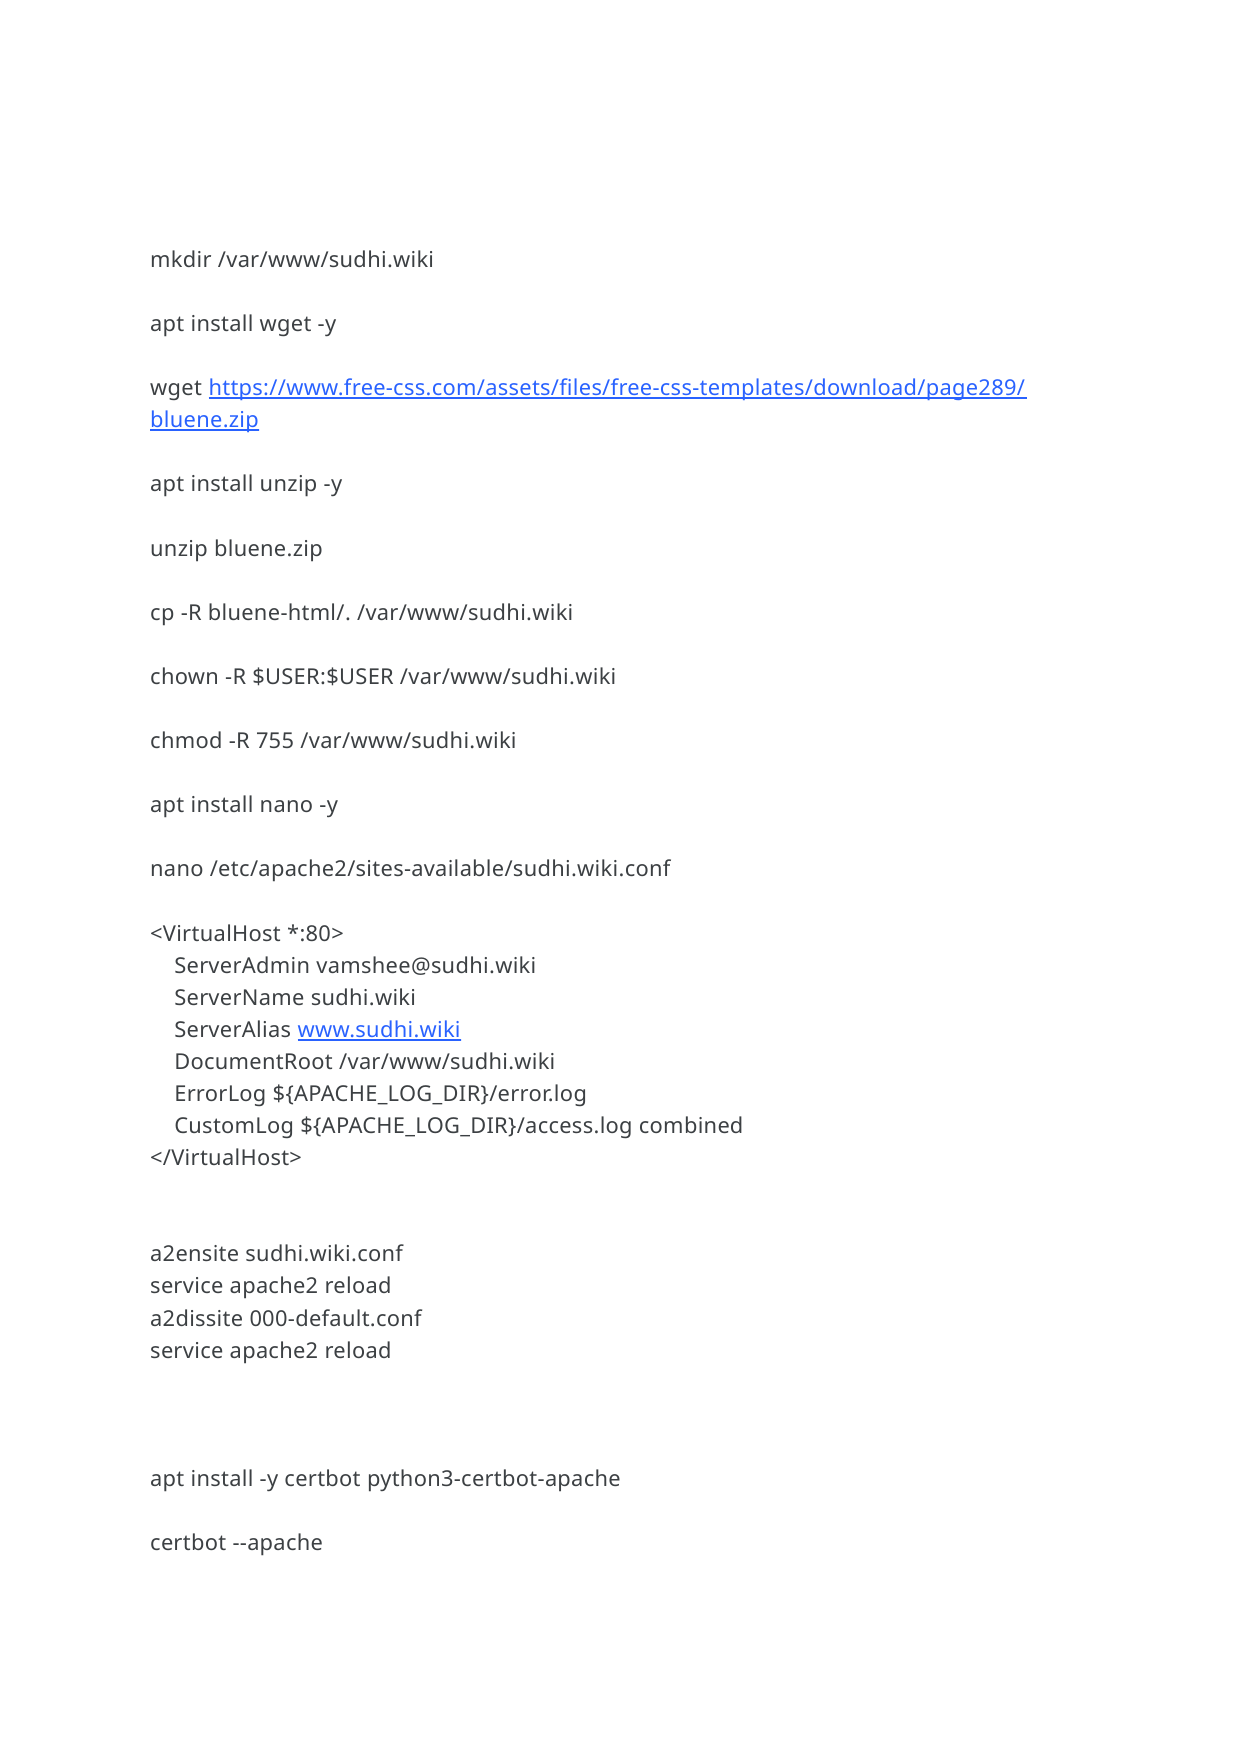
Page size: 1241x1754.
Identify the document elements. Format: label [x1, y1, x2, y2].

text [150, 244, 1090, 1589]
